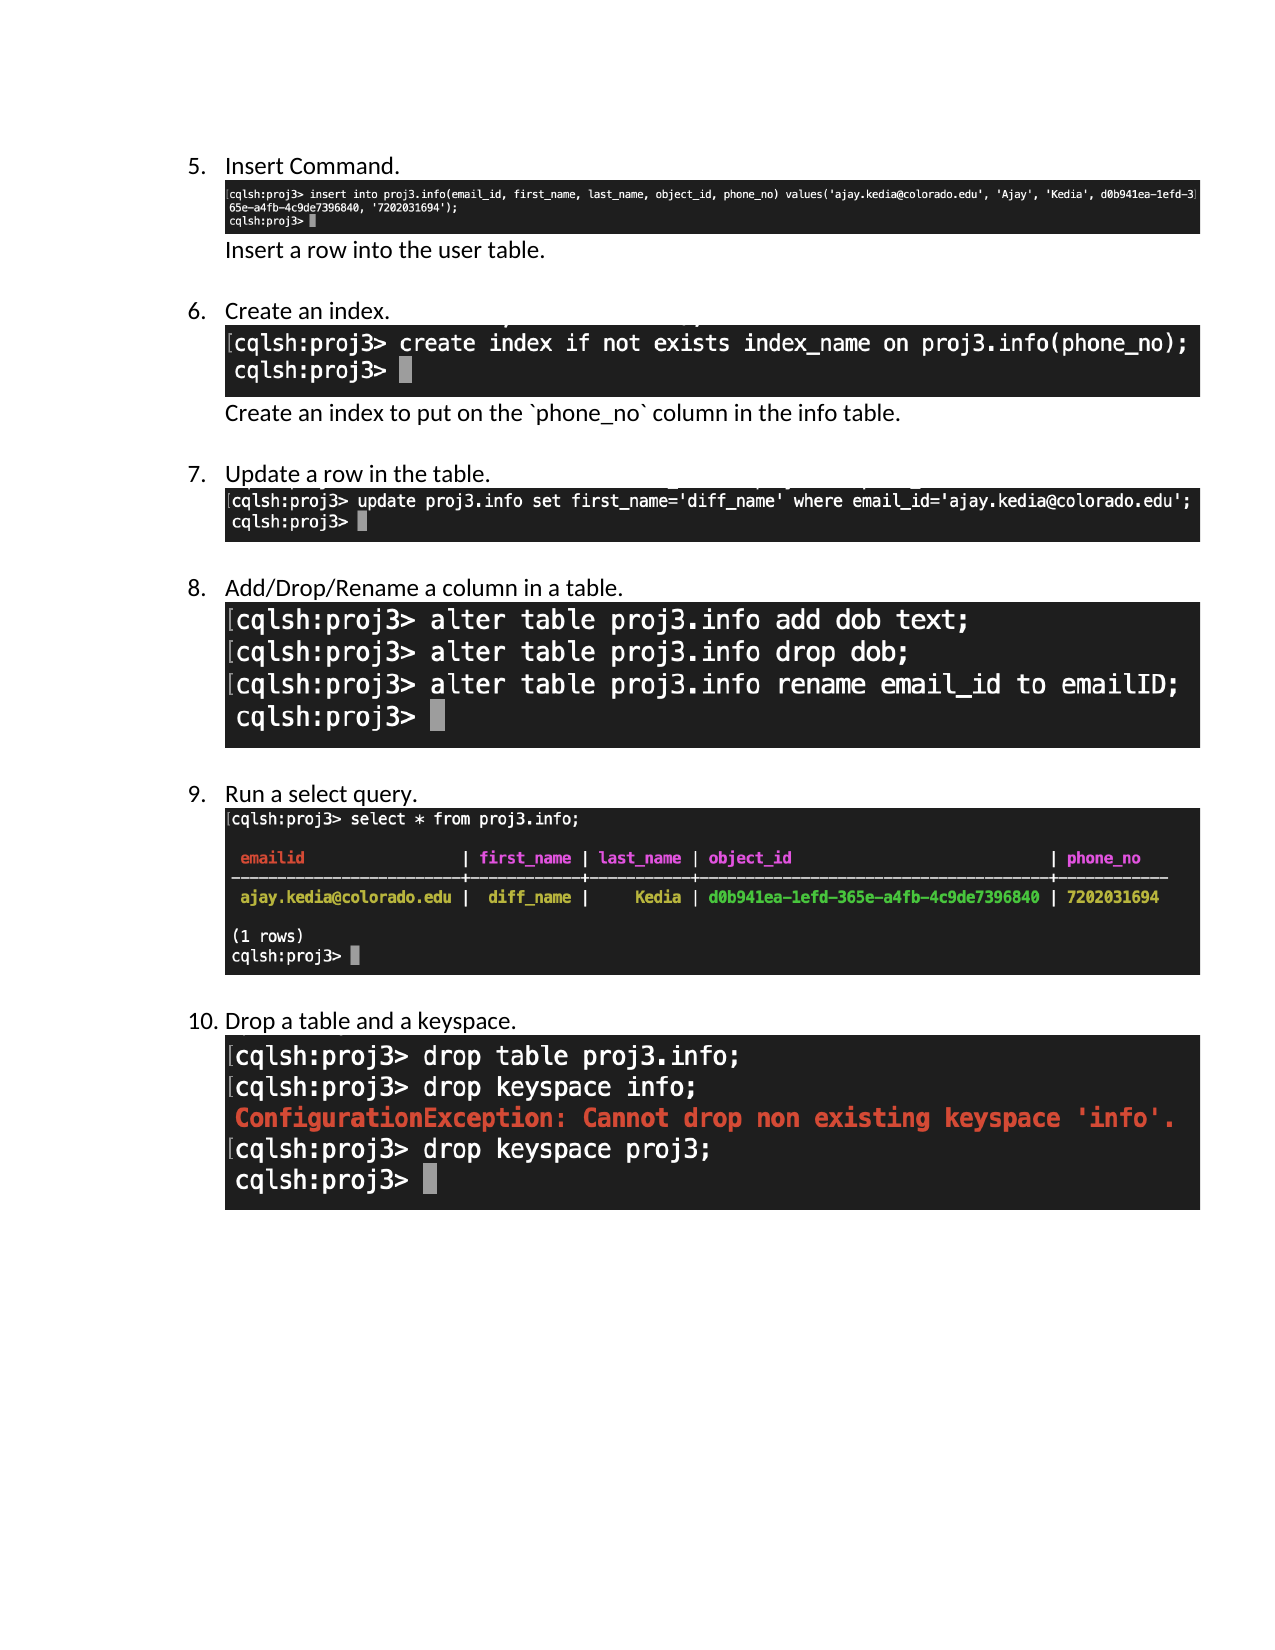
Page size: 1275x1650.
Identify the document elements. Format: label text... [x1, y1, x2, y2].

picture [225, 180, 1200, 234]
list Insert a row into the user table. [225, 234, 1125, 264]
list Update a row in the table. [187, 458, 1125, 488]
list Create an index to put on the `phone_no` column in the info table. [225, 397, 1125, 427]
picture [225, 808, 1200, 975]
list Drop a table and a keyspace. [187, 1005, 1125, 1036]
picture [225, 602, 1200, 748]
picture [225, 488, 1200, 542]
picture [225, 325, 1200, 397]
list Create an index. [187, 295, 1125, 325]
picture [225, 1035, 1200, 1210]
list Add/Drop/Rename a column in a table. [187, 572, 1125, 603]
list Run a select query. [187, 778, 1125, 808]
list Insert Command. [187, 150, 1125, 181]
